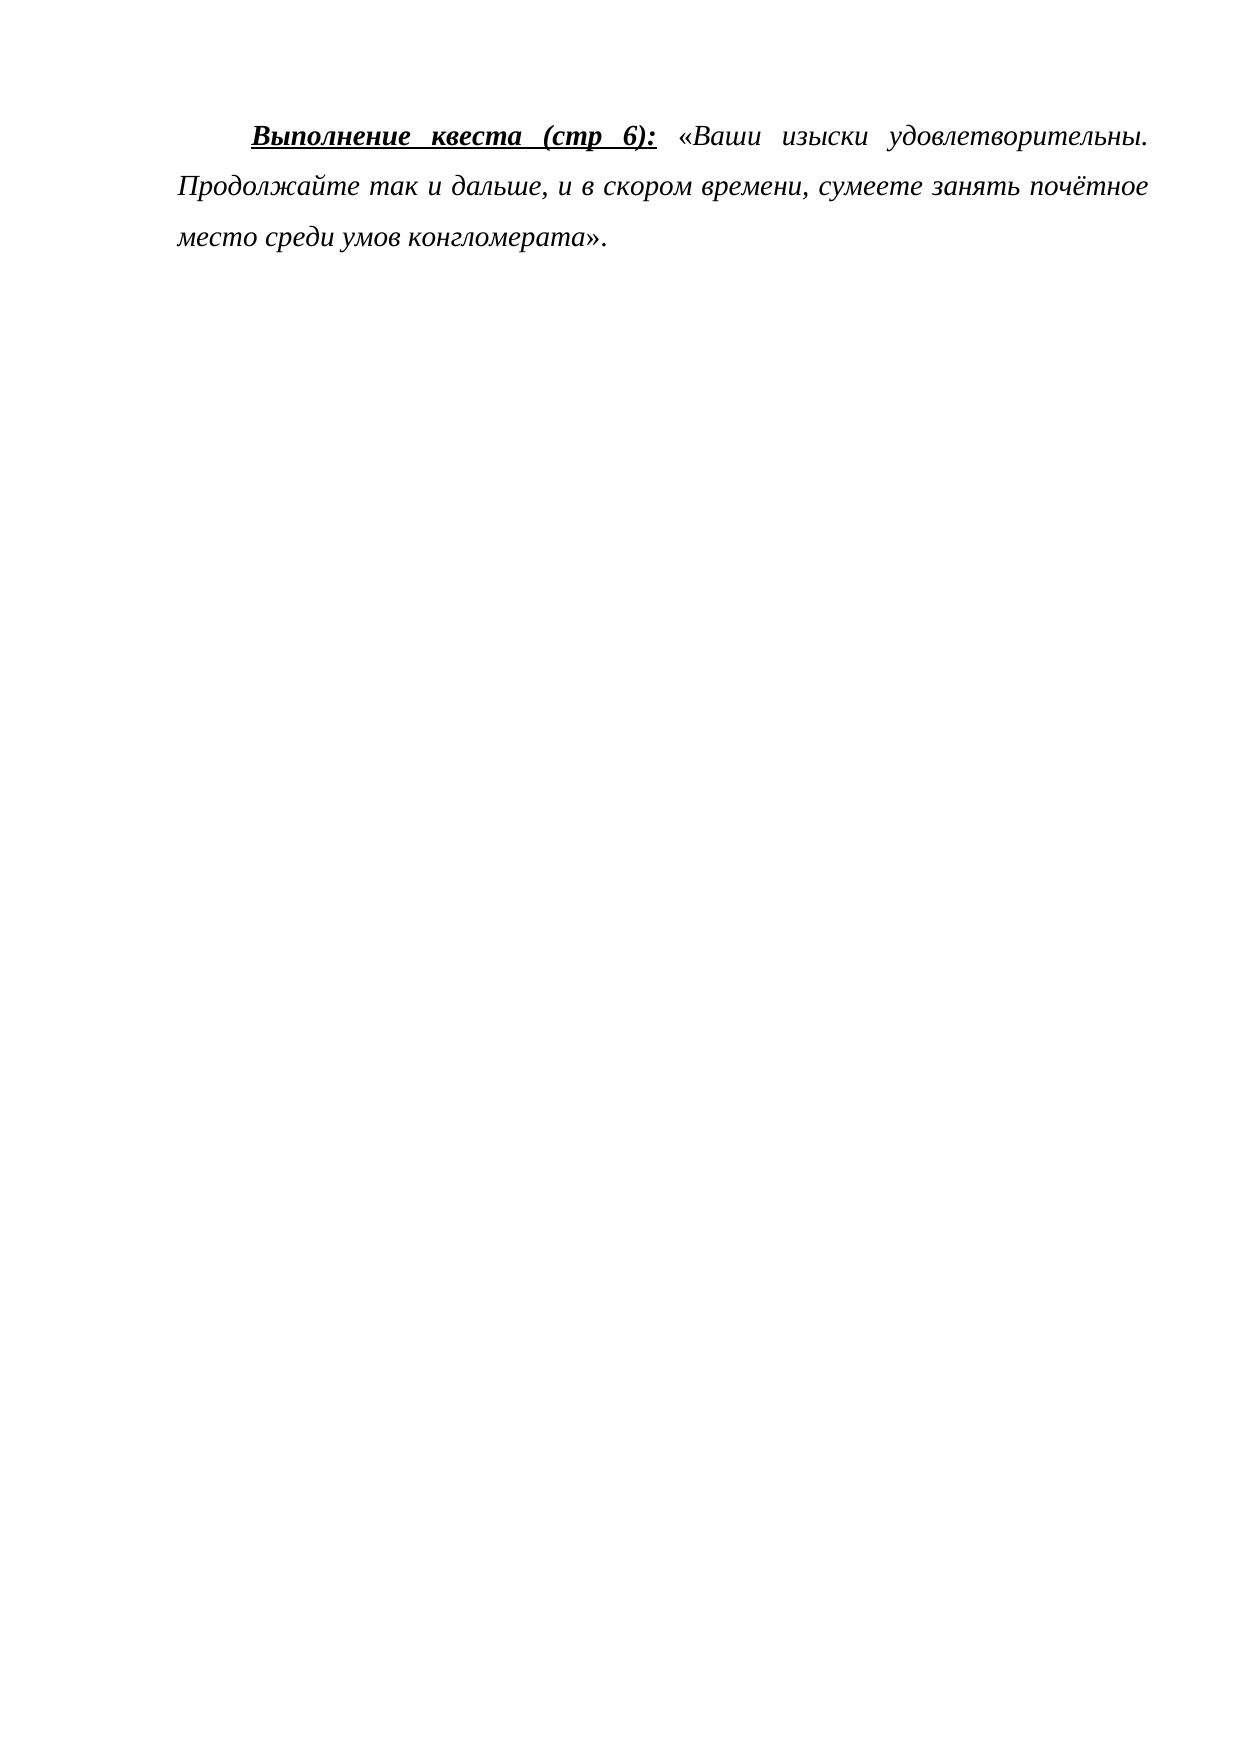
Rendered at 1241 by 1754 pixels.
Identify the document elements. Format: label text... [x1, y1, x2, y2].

text Выполнение квеста (стр 6): «Ваши изыски удовлетворительны. Продолжайте так и дальше, и в скором времени, сумеете занять почётное место среди умов конгломерата». [177, 118, 1152, 252]
